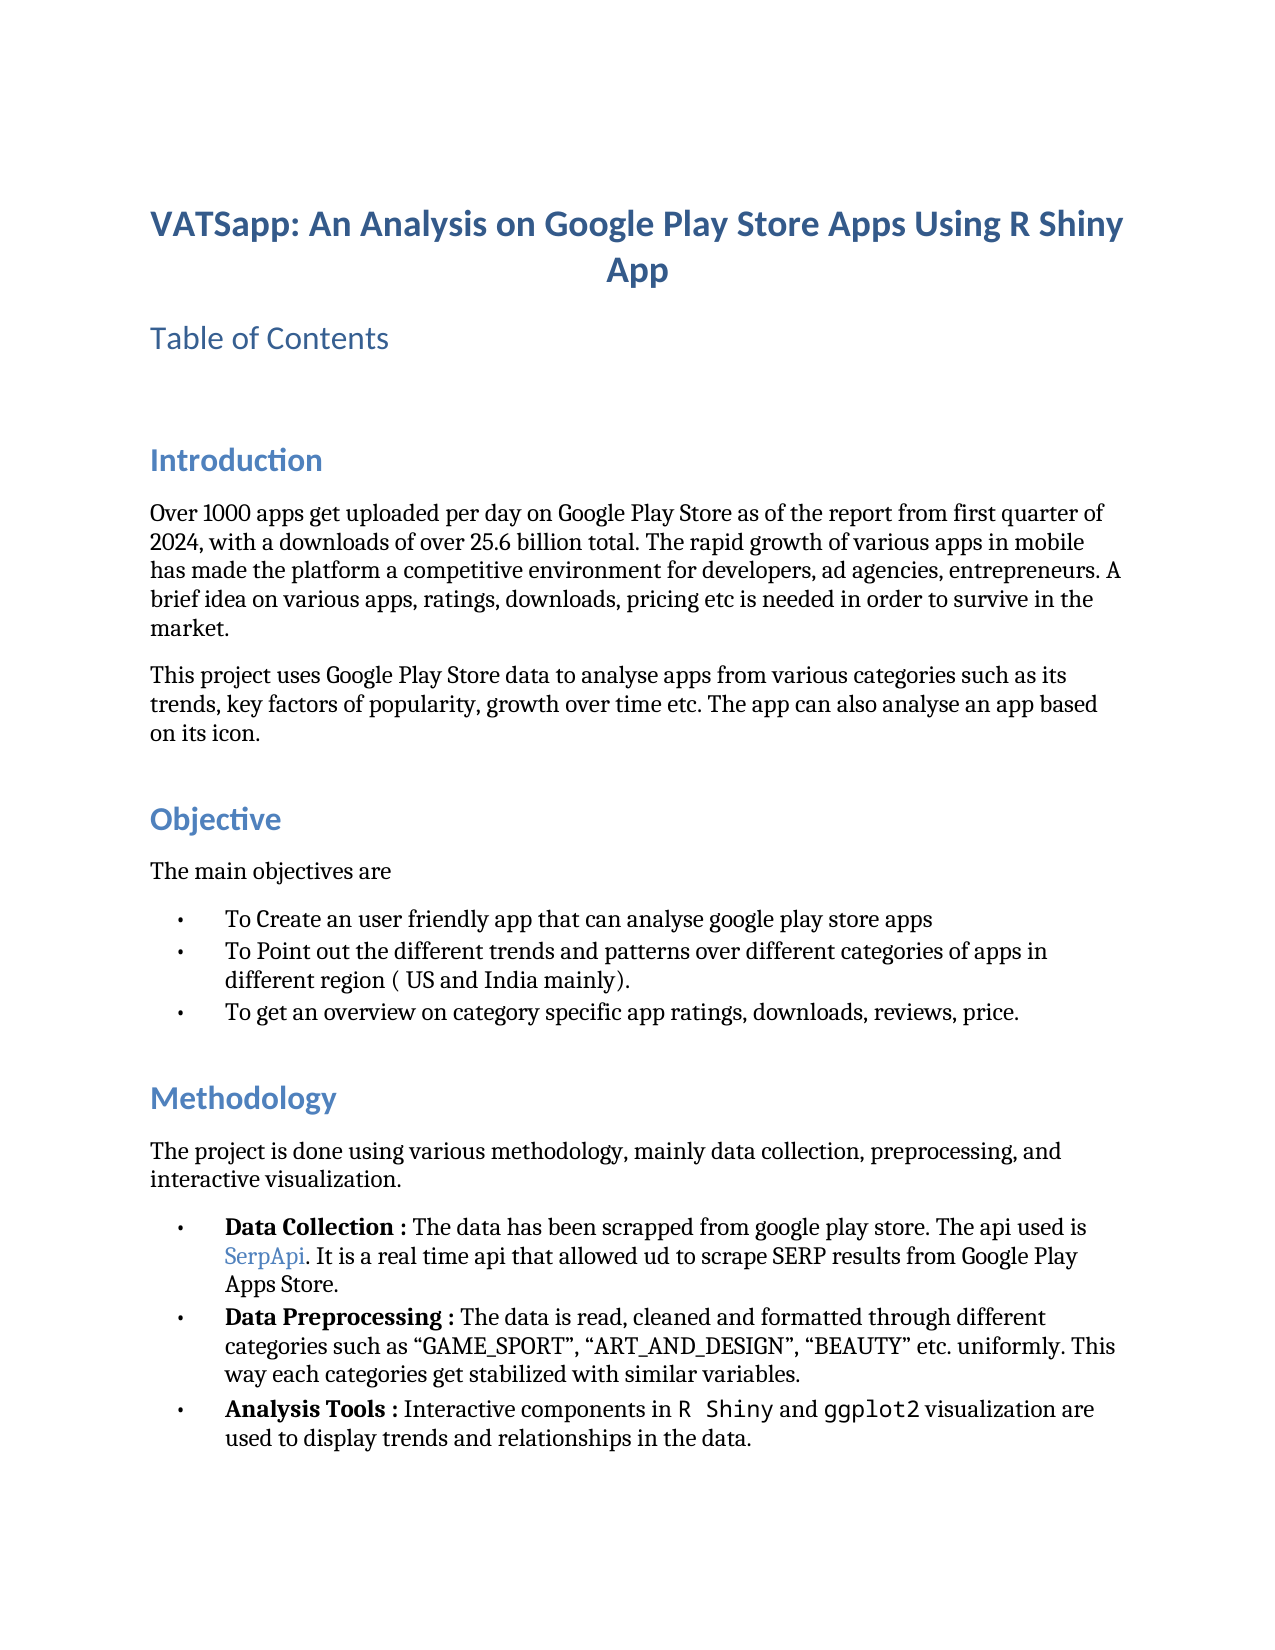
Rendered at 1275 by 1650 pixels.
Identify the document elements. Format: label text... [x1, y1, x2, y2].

list Analysis Tools : Interactive components in R Shiny and ggplot2 visualization are used to display trends and relationships in the data. [175, 1393, 1125, 1453]
text The project is done using various methodology, mainly data collection, preprocessing, and interactive visualization. [150, 1137, 1125, 1194]
subtitle Objective [150, 798, 1125, 838]
list To get an overview on category specific app ratings, downloads, reviews, price. [175, 998, 1125, 1027]
list Data Collection : The data has been scrapped from google play store. The api used is SerpApi. It is a real time api that allowed ud to scrape SERP results from Google Play Apps Store. [175, 1213, 1125, 1299]
subtitle Introduction [150, 439, 1125, 480]
list To Create an user friendly app that can analyse google play store apps [175, 904, 1125, 933]
subtitle Methodology [150, 1077, 1125, 1118]
list Data Preprocessing : The data is read, cleaned and formatted through different categories such as “GAME_SPORT”, “ART_AND_DESIGN”, “BEAUTY” etc. uniformly. This way each categories get stabilized with similar variables. [175, 1303, 1125, 1389]
text This project uses Google Play Store data to analyse apps from various categories such as its trends, key factors of popularity, growth over time etc. The app can also analyse an app based on its icon. [150, 661, 1125, 748]
list To Point out the different trends and patterns over different categories of apps in different region ( US and India mainly). [175, 937, 1125, 994]
title VATSapp: An Analysis on Google Play Store Apps Using R Shiny App [150, 200, 1125, 292]
text The main objectives are [150, 857, 1125, 886]
text Over 1000 apps get uploaded per day on Google Play Store as of the report from first quarter of 2024, with a downloads of over 25.6 billion total. The rapid growth of various apps in mobile has made the platform a competitive environment for developers, ad agencies, entrepreneurs. A brief idea on various apps, ratings, downloads, pricing etc is needed in order to survive in the market. [150, 499, 1125, 643]
